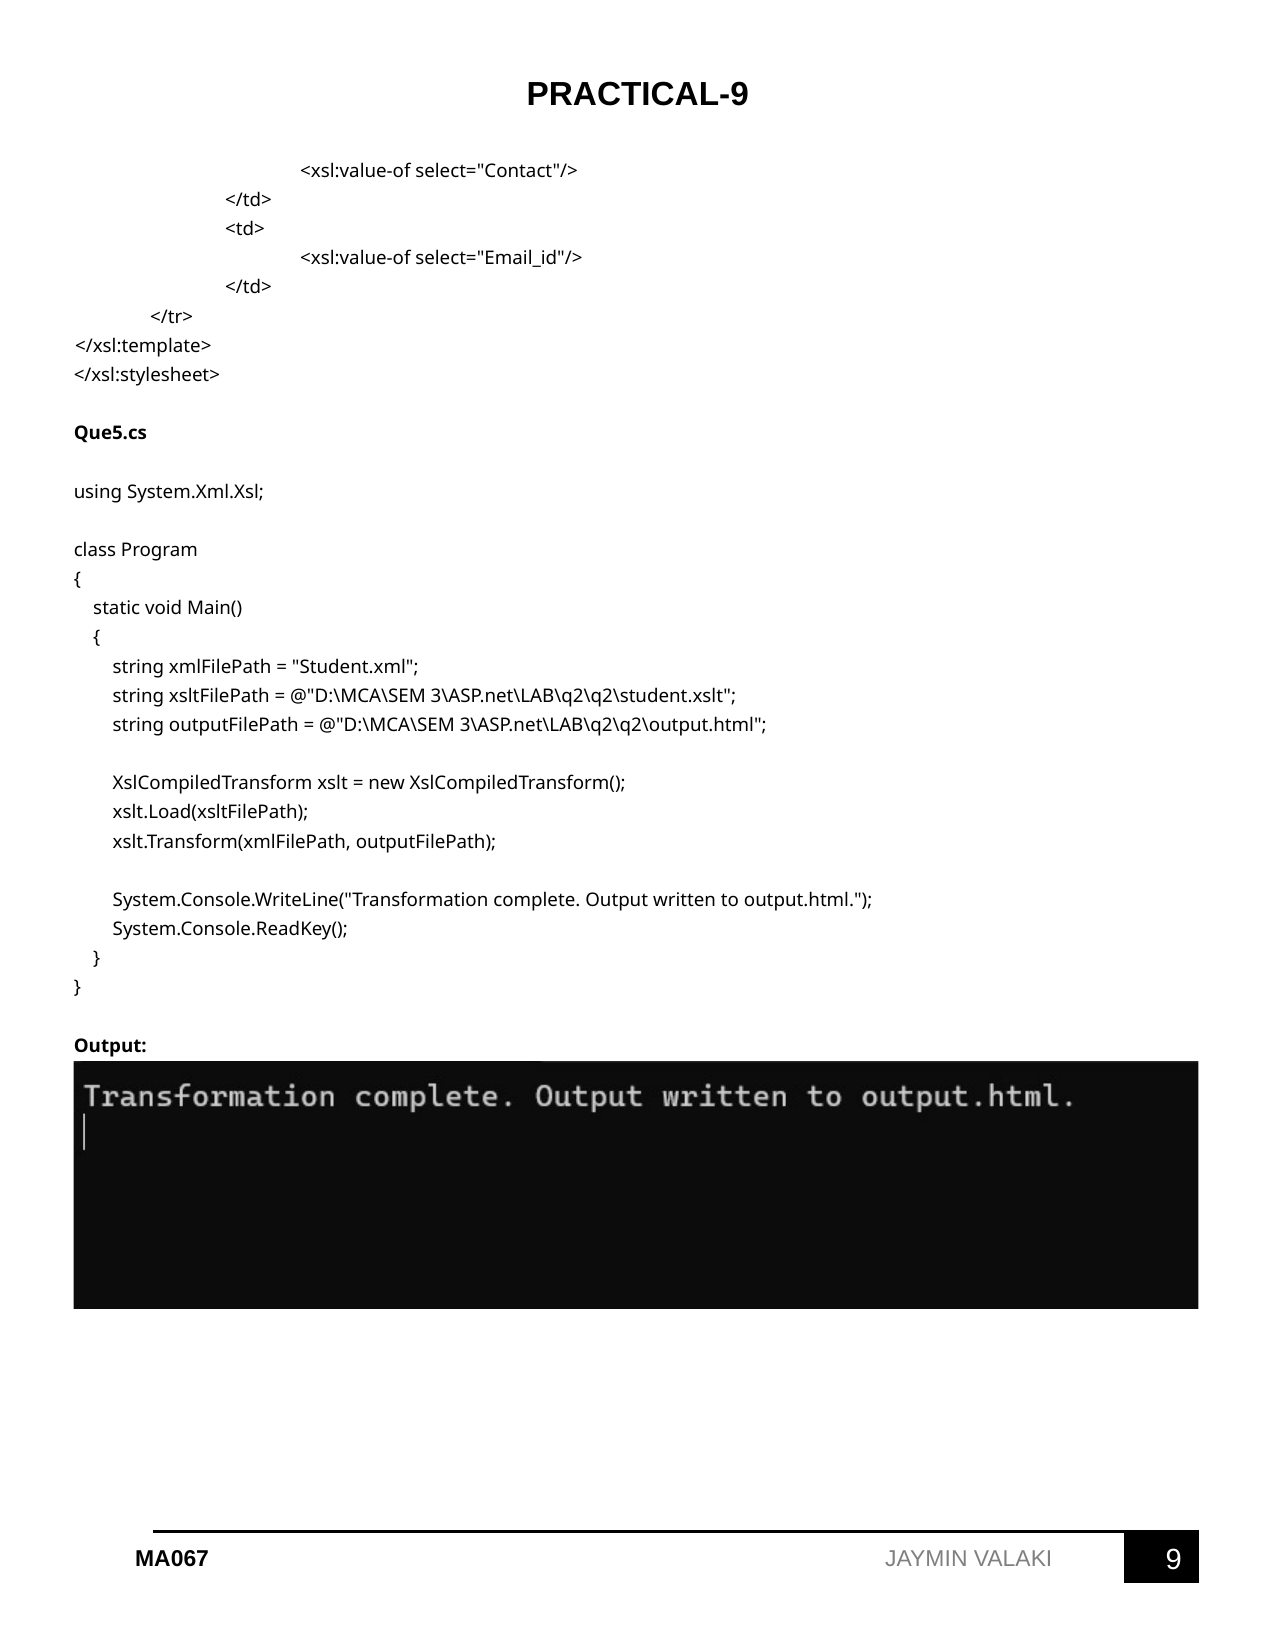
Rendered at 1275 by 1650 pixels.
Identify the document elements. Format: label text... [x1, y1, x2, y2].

text xslt.Transform(xmlFilePath, outputFilePath); [73, 828, 1174, 853]
text </xsl:stylesheet> [73, 361, 1174, 387]
text </xsl:template> [73, 332, 1174, 358]
text System.Console.WriteLine("Transformation complete. Output written to output.html."); [73, 886, 1174, 912]
text <xsl:value-of select="Contact"/> [73, 157, 1174, 183]
text </td> [73, 186, 1174, 212]
text <xsl:value-of select="Email_id"/> [73, 245, 1174, 270]
text using System.Xml.Xsl; [73, 478, 1174, 503]
text System.Console.ReadKey(); [73, 916, 1174, 941]
text static void Main() [73, 595, 1174, 620]
picture [73, 1061, 1199, 1309]
text { [73, 624, 1174, 649]
text { [73, 566, 1174, 591]
text Output: [73, 1032, 1174, 1058]
text Que5.cs [73, 420, 1174, 445]
text string xmlFilePath = "Student.xml"; [73, 653, 1174, 678]
text </td> [73, 274, 1174, 299]
text <td> [73, 216, 1174, 241]
text XslCompiledTransform xslt = new XslCompiledTransform(); [73, 770, 1174, 795]
text string outputFilePath = @"D:\MCA\SEM 3\ASP.net\LAB\q2\q2\output.html"; [73, 711, 1174, 737]
text </tr> [73, 303, 1174, 328]
text string xsltFilePath = @"D:\MCA\SEM 3\ASP.net\LAB\q2\q2\student.xslt"; [73, 682, 1174, 708]
text class Program [73, 536, 1174, 562]
picture [150, 1548, 1121, 1582]
text } [73, 945, 1174, 970]
text xslt.Load(xsltFilePath); [73, 799, 1174, 824]
text } [73, 974, 1174, 999]
